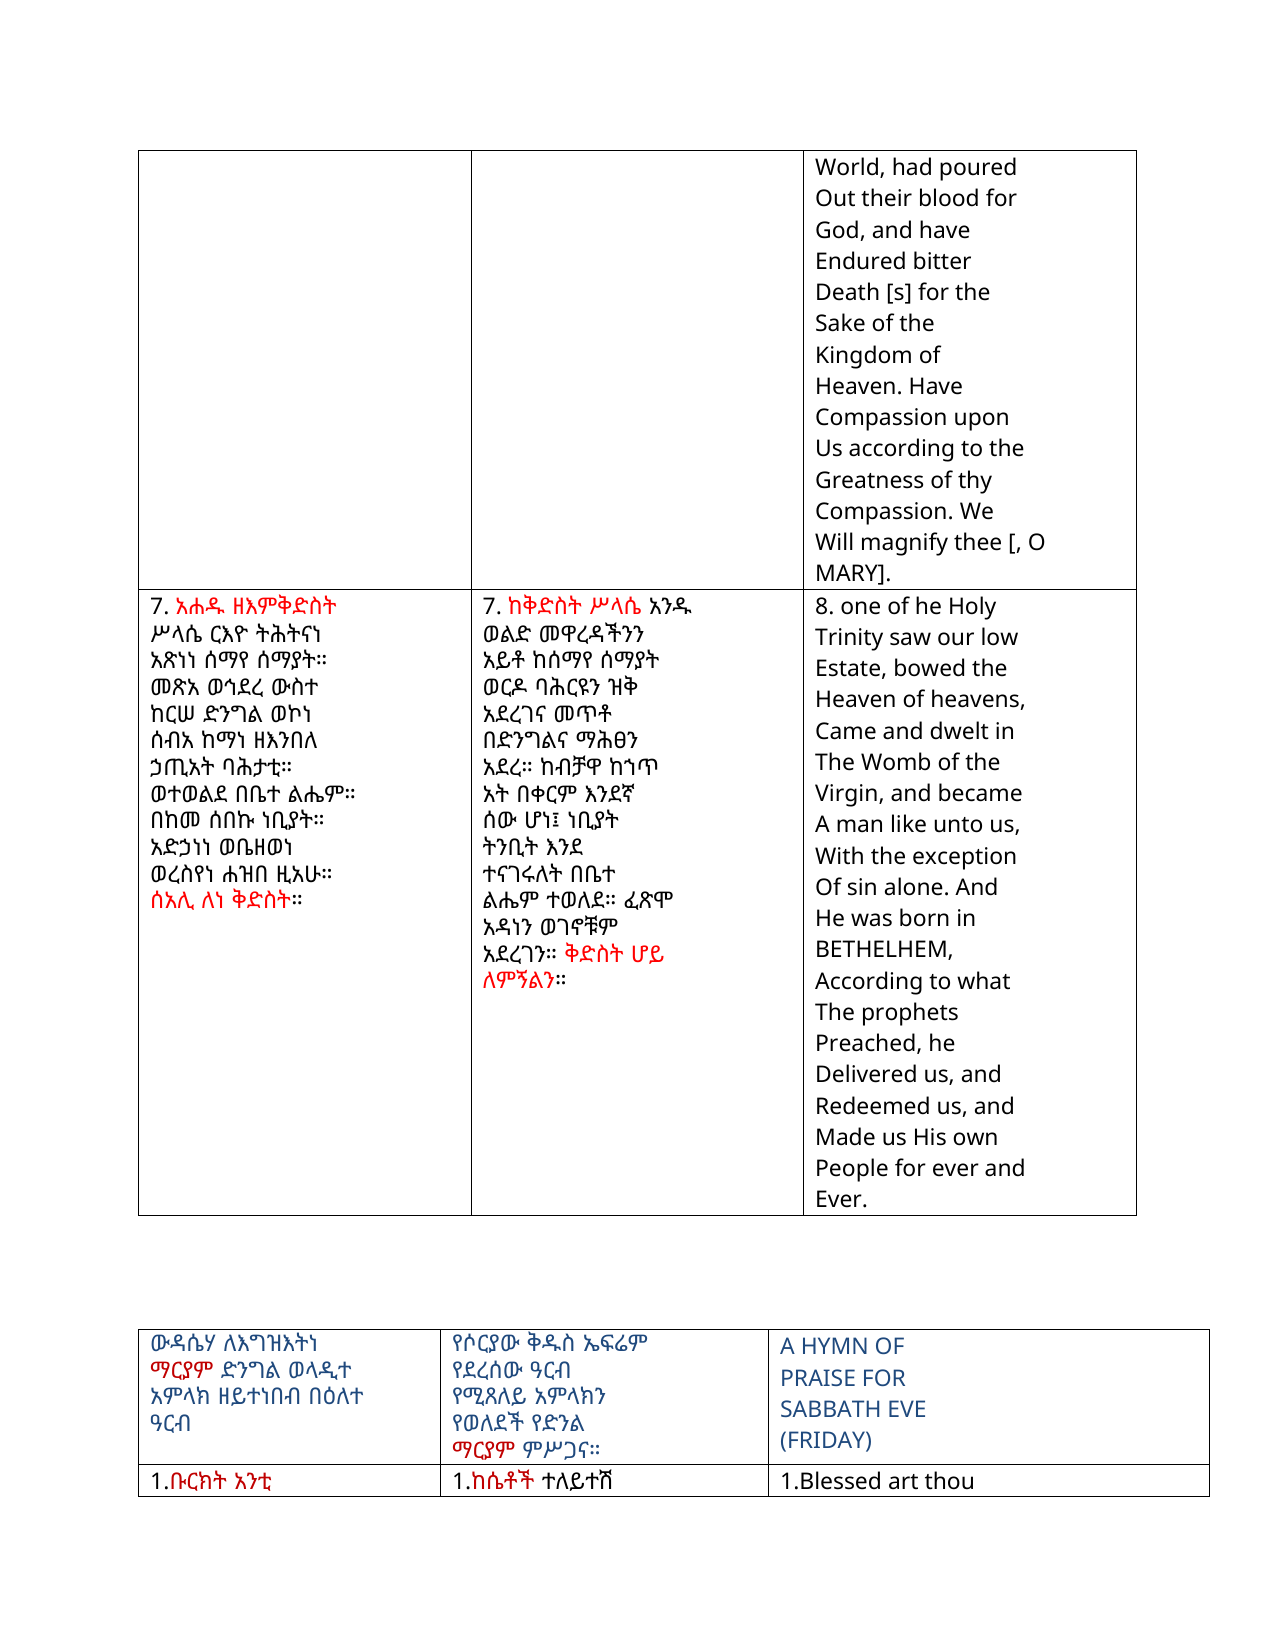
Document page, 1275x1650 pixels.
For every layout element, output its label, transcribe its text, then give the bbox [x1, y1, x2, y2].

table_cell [804, 151, 1136, 588]
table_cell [472, 151, 803, 588]
table_header A HYMN OF PRAISE FOR SABBATH EVE (FRIDAY) [769, 1330, 1209, 1463]
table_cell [441, 1465, 768, 1496]
table_header ውዳሴሃ ለእግዝእትነ ማርያም ድንግል ወላዲተ አምላክ ዘይተነበብ በዕለተ ዓርብ [139, 1330, 440, 1463]
table_cell 8. one of he Holy Trinity saw our low Estate, bowed the Heaven of heavens, Came and dwelt in The Womb of the Virgin, and became A man like unto us, With the exception Of sin alone. And He was born in BETHELHEM, According to what The prophets Preached, he Delivered us, and Redeemed us, and Made us His own People for ever and Ever. [804, 590, 1136, 1214]
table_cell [139, 151, 471, 588]
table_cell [139, 1465, 440, 1496]
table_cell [769, 1465, 1209, 1496]
table_cell 7. ከቅድስት ሥላሴ አንዱ ወልድ መዋረዳችንን አይቶ ከሰማየ ሰማያት ወርዶ ባሕርዩን ዝቅ አደረገና መጥቶ በድንግልና ማሕፀን አደረ። ከብቻዋ ከኀጥ አት በቀርም እንደኛ ሰው ሆነ፤ ነቢያት ትንቢት እንደ ተናገሩለት በቤተ ልሔም ተወለደ። ፈጽሞ አዳነን ወገኖቹም አደረገን። ቅድስት ሆይ ለምኝልን። [472, 590, 803, 1214]
table_cell 7. አሐዱ ዘእምቅድስት ሥላሴ ርእዮ ትሕትናነ አጽነነ ሰማየ ሰማያት። መጽአ ወኅደረ ውስተ ከርሠ ድንግል ወኮነ ሰብአ ከማነ ዘእንበለ ኃጢአት ባሕታቲ። ወተወልደ በቤተ ልሔም። በከመ ሰበኩ ነቢያት። አድኃነነ ወቤዘወነ ወረስየነ ሐዝበ ዚአሁ። ሰአሊ ለነ ቅድስት። [139, 590, 471, 1214]
table_header የሶርያው ቅዱስ ኤፍሬም የደረሰው ዓርብ የሚጸለይ አምላክን የወለደች የድንል ማርያም ምሥጋና። [441, 1330, 768, 1463]
